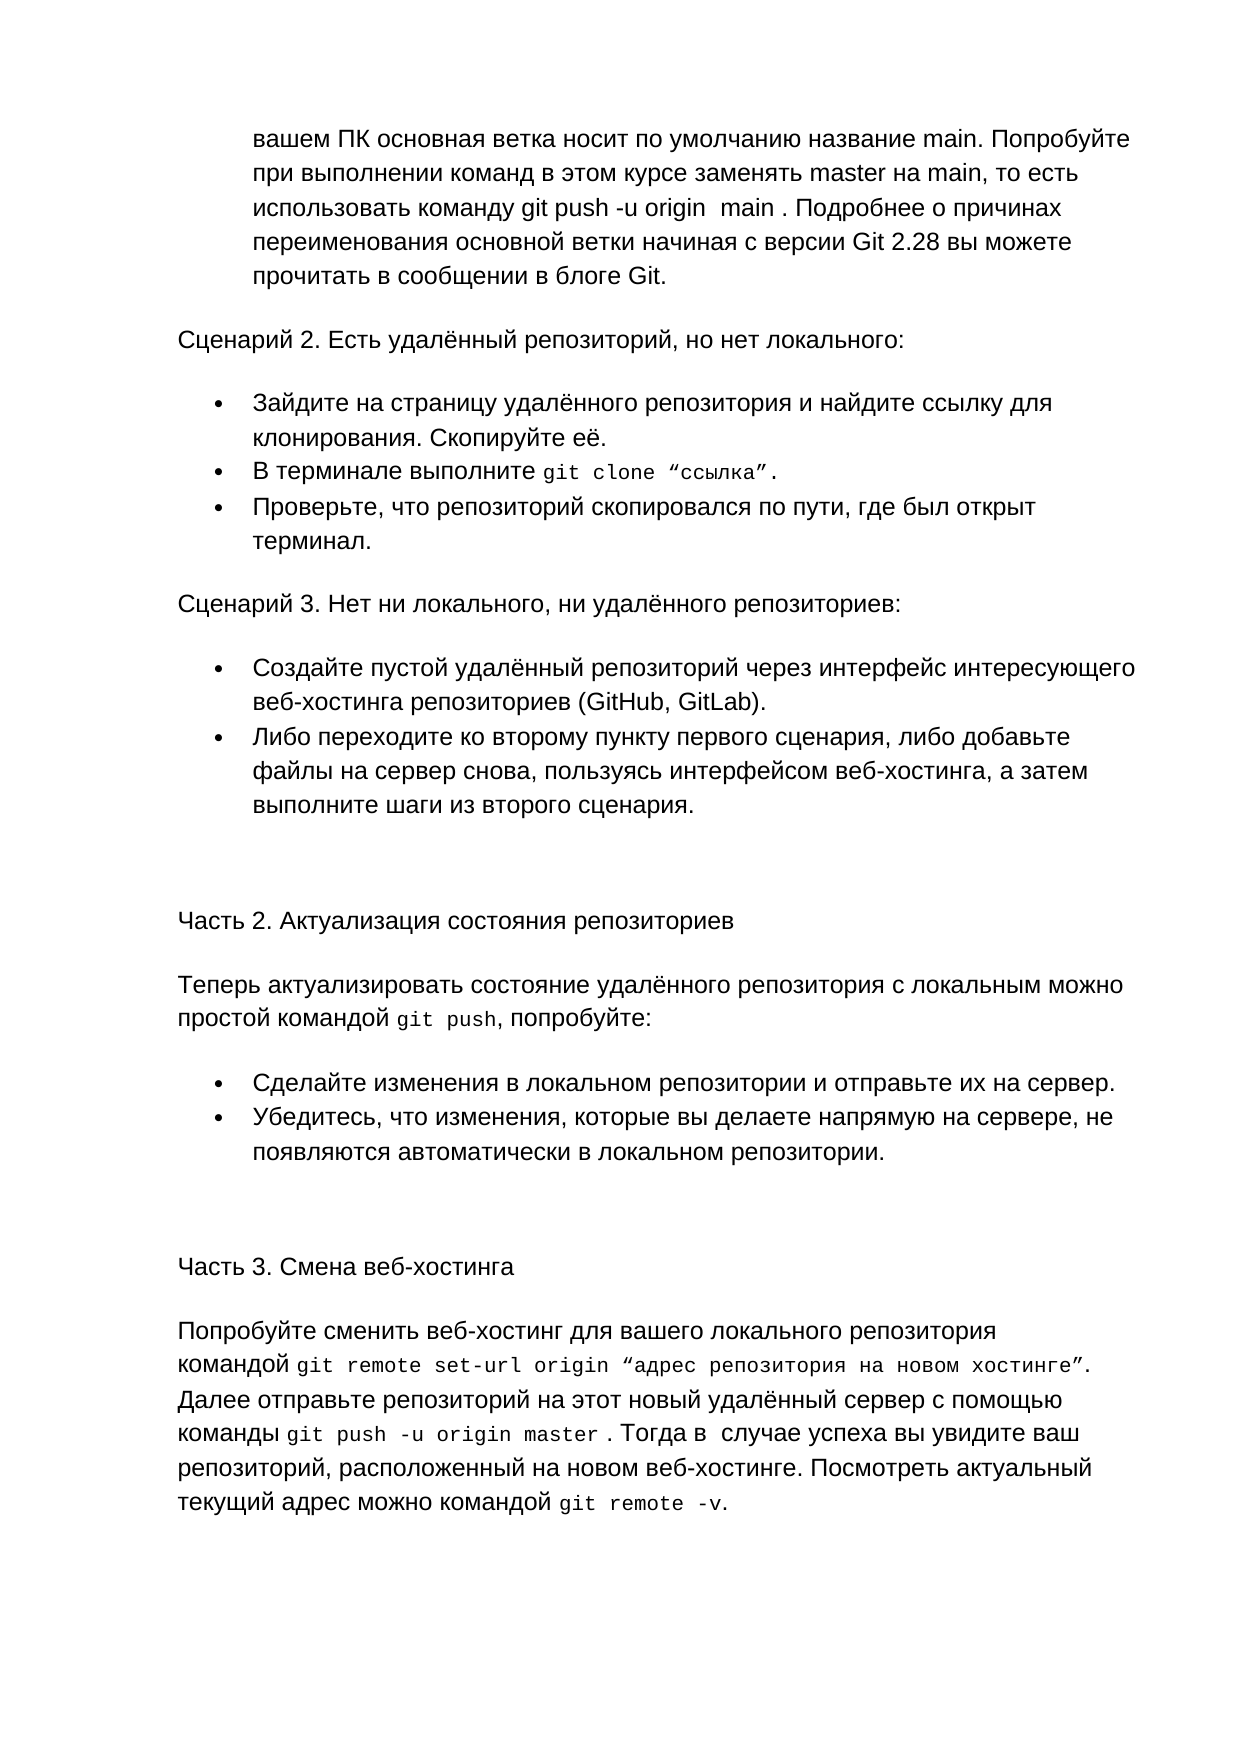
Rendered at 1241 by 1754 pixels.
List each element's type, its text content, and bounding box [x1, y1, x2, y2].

text Сценарий 2. Есть удалённый репозиторий, но нет локального: [177, 319, 1152, 353]
text Часть 2. Актуализация состояния репозиториев [177, 906, 1152, 935]
list Создайте пустой удалённый репозиторий через интерфейс интересующего веб-хостинга репозиториев (GitHub, GitLab). [215, 647, 1152, 716]
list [215, 118, 1152, 290]
list Либо переходите ко второму пункту первого сценария, либо добавьте файлы на сервер снова, пользуясь интерфейсом веб-хостинга, а затем выполните шаги из второго сценария. [215, 716, 1152, 819]
text Сценарий 3. Нет ни локального, ни удалённого репозиториев: [177, 584, 1152, 618]
list Сделайте изменения в локальном репозитории и отправьте их на сервер. [215, 1062, 1152, 1096]
list Убедитесь, что изменения, которые вы делаете напрямую на сервере, не появляются автоматически в локальном репозитории. [215, 1096, 1152, 1165]
text Теперь актуализировать состояние удалённого репозитория с локальным можно простой командой git push, попробуйте: [177, 964, 1152, 1033]
text Попробуйте сменить веб-хостинг для вашего локального репозитория командой git remote set-url origin “адрес репозитория на новом хостинге”. Далее отправьте репозиторий на этот новый удалённый сервер с помощью команды git push -u origin master . Тогда в случае успеха вы увидите ваш репозиторий, расположенный на новом веб-хостинге. Посмотреть актуальный текущий адрес можно командой git remote -v. [177, 1310, 1152, 1516]
list Проверьте, что репозиторий скопировался по пути, где был открыт терминал. [215, 486, 1152, 554]
text Часть 3. Смена веб-хостинга [177, 1252, 1152, 1281]
list В терминале выполните git clone “ссылка”. [215, 451, 1152, 486]
list Зайдите на страницу удалённого репозитория и найдите ссылку для клонирования. Скопируйте её. [215, 383, 1152, 451]
